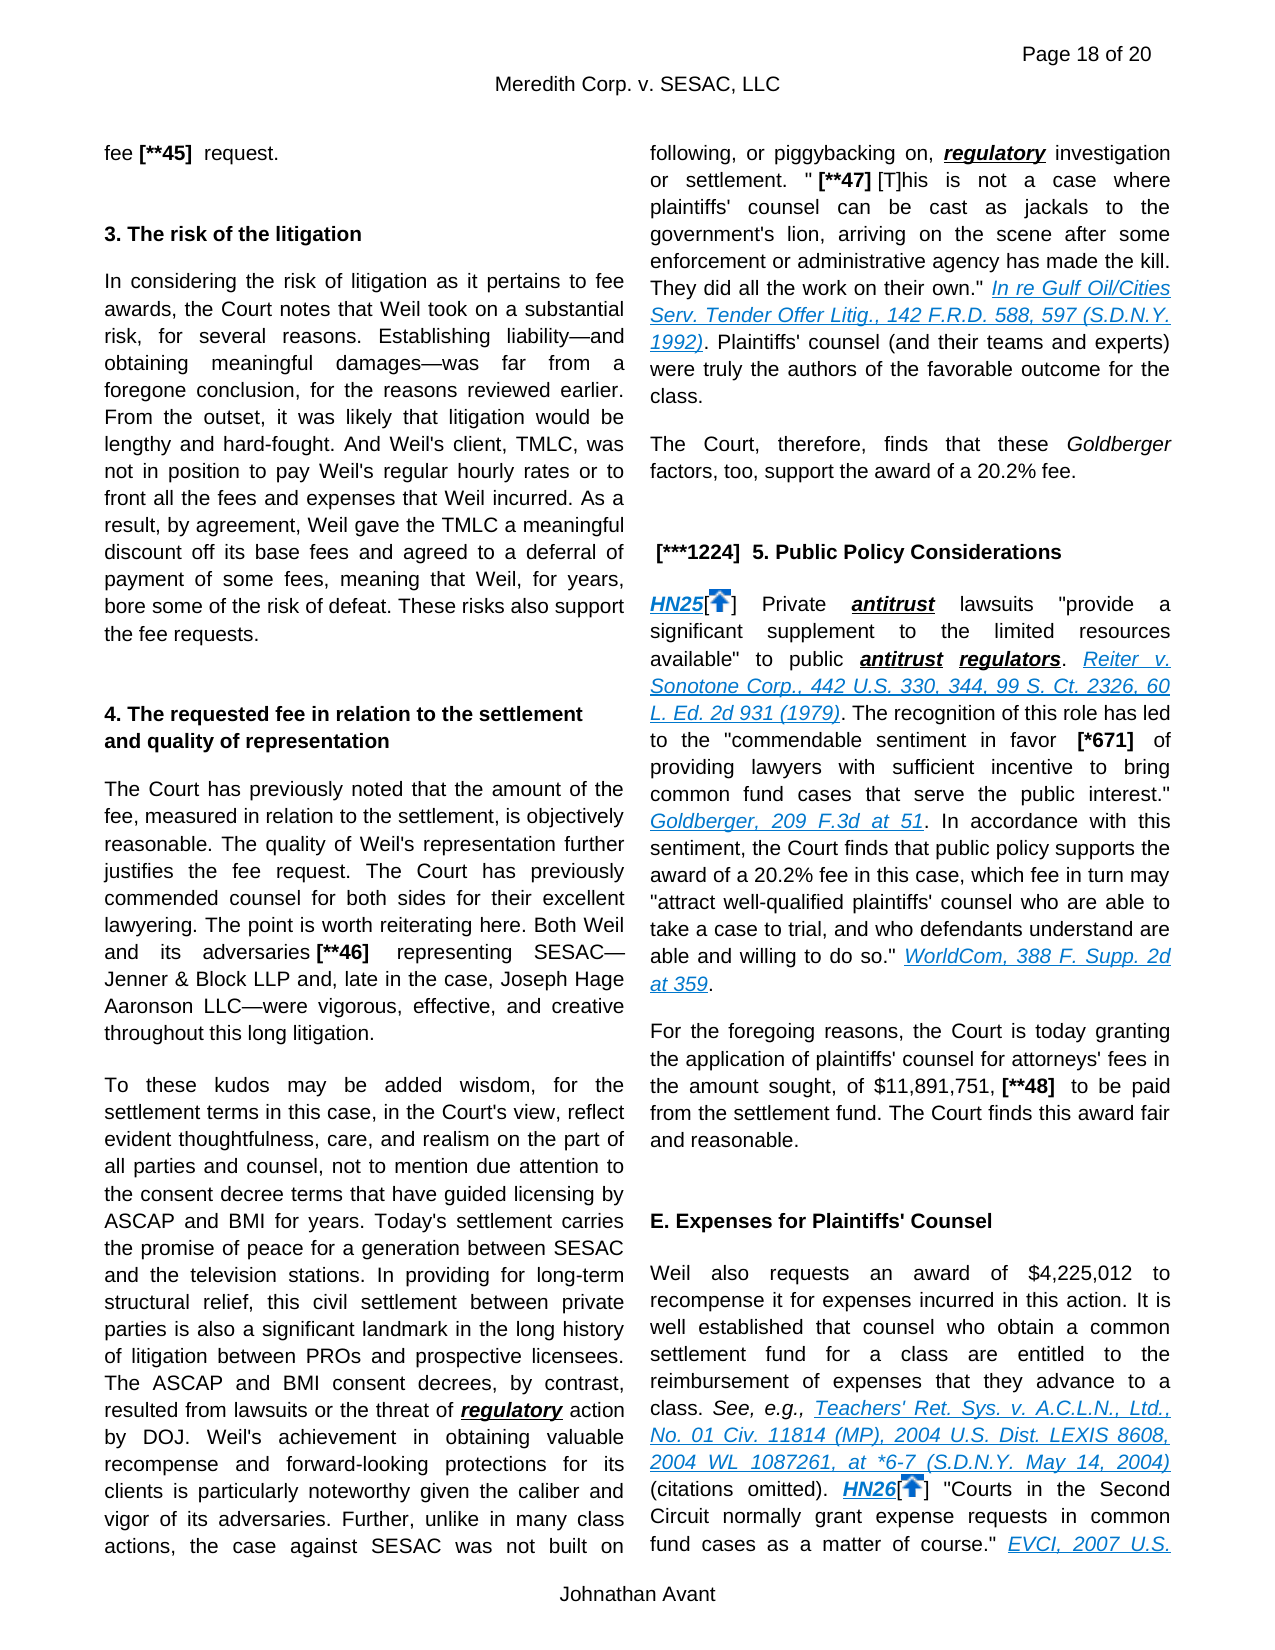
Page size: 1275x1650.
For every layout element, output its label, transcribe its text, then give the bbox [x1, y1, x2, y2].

text To these kudos may be added wisdom, for the settlement terms in this case, in the Court's view, reflect evident thoughtfulness, care, and realism on the part of all parties and counsel, not to mention due attention to the consent decree terms that have guided licensing by ASCAP and BMI for years. Today's settlement carries the promise of peace for a generation between SESAC and the television stations. In providing for long-term structural relief, this civil settlement between private parties is also a significant landmark in the long history of litigation between PROs and prospective licensees. The ASCAP and BMI consent decrees, by contrast, resulted from lawsuits or the threat of regulatory action by DOJ. Weil's achievement in obtaining valuable recompense and forward-looking protections for its clients is particularly noteworthy given the caliber and vigor of its adversaries. Further, unlike in many class actions, the case against SESAC was not built on following, or piggybacking on, regulatory investigation or settlement. " [**47] [T]his is not a case where plaintiffs' counsel can be cast as jackals to the government's lion, arriving on the scene after some enforcement or administrative agency has made the kill. They did all the work on their own." In re Gulf Oil/Cities Serv. Tender Offer Litig., 142 F.R.D. 588, 597 (S.D.N.Y. 1992). Plaintiffs' counsel (and their teams and experts) were truly the authors of the favorable outcome for the class. [650, 137, 1171, 324]
text In considering the risk of litigation as it pertains to fee awards, the Court notes that Weil took on a substantial risk, for several reasons. Establishing liability—and obtaining meaningful damages—was far from a foregone conclusion, for the reasons reviewed earlier. From the outset, it was likely that litigation would be lengthy and hard-fought. And Weil's client, TMLC, was not in position to pay Weil's regular hourly rates or to front all the fees and expenses that Weil incurred. As a result, by agreement, Weil gave the TMLC a meaningful discount off its base fees and agreed to a deferral of payment of some fees, meaning that Weil, for years, bore some of the risk of defeat. These risks also support the fee requests. [104, 266, 625, 645]
text For the foregoing reasons, the Court is today granting the application of plaintiffs' counsel for attorneys' fees in the amount sought, of $11,891,751, [**48] to be paid from the settlement fund. The Court finds this award fair and reasonable. [650, 1016, 1171, 1152]
text E. Expenses for Plaintiffs' Counsel [650, 1177, 1171, 1232]
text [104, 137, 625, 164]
text The Court, therefore, finds that these Goldberger factors, too, support the award of a 20.2% fee. [650, 429, 1171, 483]
picture [901, 1474, 924, 1497]
text [***1224] 5. Public Policy Considerations [650, 508, 1171, 564]
text To these kudos may be added wisdom, for the settlement terms in this case, in the Court's view, reflect evident thoughtfulness, care, and realism on the part of all parties and counsel, not to mention due attention to the consent decree terms that have guided licensing by ASCAP and BMI for years. Today's settlement carries the promise of peace for a generation between SESAC and the television stations. In providing for long-term structural relief, this civil settlement between private parties is also a significant landmark in the long history of litigation between PROs and prospective licensees. The ASCAP and BMI consent decrees, by contrast, resulted from lawsuits or the threat of regulatory action by DOJ. Weil's achievement in obtaining valuable recompense and forward-looking protections for its clients is particularly noteworthy given the caliber and vigor of its adversaries. Further, unlike in many class actions, the case against SESAC was not built on following, or piggybacking on, regulatory investigation or settlement. " [**47] [T]his is not a case where plaintiffs' counsel can be cast as jackals to the government's lion, arriving on the scene after some enforcement or administrative agency has made the kill. They did all the work on their own." In re Gulf Oil/Cities Serv. Tender Offer Litig., 142 F.R.D. 588, 597 (S.D.N.Y. 1992). Plaintiffs' counsel (and their teams and experts) were truly the authors of the favorable outcome for the class. [104, 1070, 625, 1557]
text 3. The risk of the litigation [104, 189, 625, 245]
text HN25[] Private antitrust lawsuits "provide a significant supplement to the limited resources available" to public antitrust regulators. Reiter v. Sonotone Corp., 442 U.S. 330, 344, 99 S. Ct. 2326, 60 L. Ed. 2d 931 (1979). The recognition of this role has led to the "commendable sentiment in favor [*671] of providing lawyers with sufficient incentive to bring common fund cases that serve the public interest." Goldberger, 209 F.3d at 51. In accordance with this sentiment, the Court finds that public policy supports the award of a 20.2% fee in this case, which fee in turn may "attract well-qualified plaintiffs' counsel who are able to take a case to trial, and who defendants understand are able and willing to do so." WorldCom, 388 F. Supp. 2d at 359. [650, 589, 1171, 995]
picture [709, 589, 731, 612]
text 4. The requested fee in relation to the settlement and quality of representation [104, 670, 625, 753]
text The Court has previously noted that the amount of the fee, measured in relation to the settlement, is objectively reasonable. The quality of Weil's representation further justifies the fee request. The Court has previously commended counsel for both sides for their excellent lawyering. The point is worth reiterating here. Both Weil and its adversaries [**46] representing SESAC—Jenner & Block LLP and, late in the case, Joseph Hage Aaronson LLC—were vigorous, effective, and creative throughout this long litigation. [104, 774, 625, 1045]
